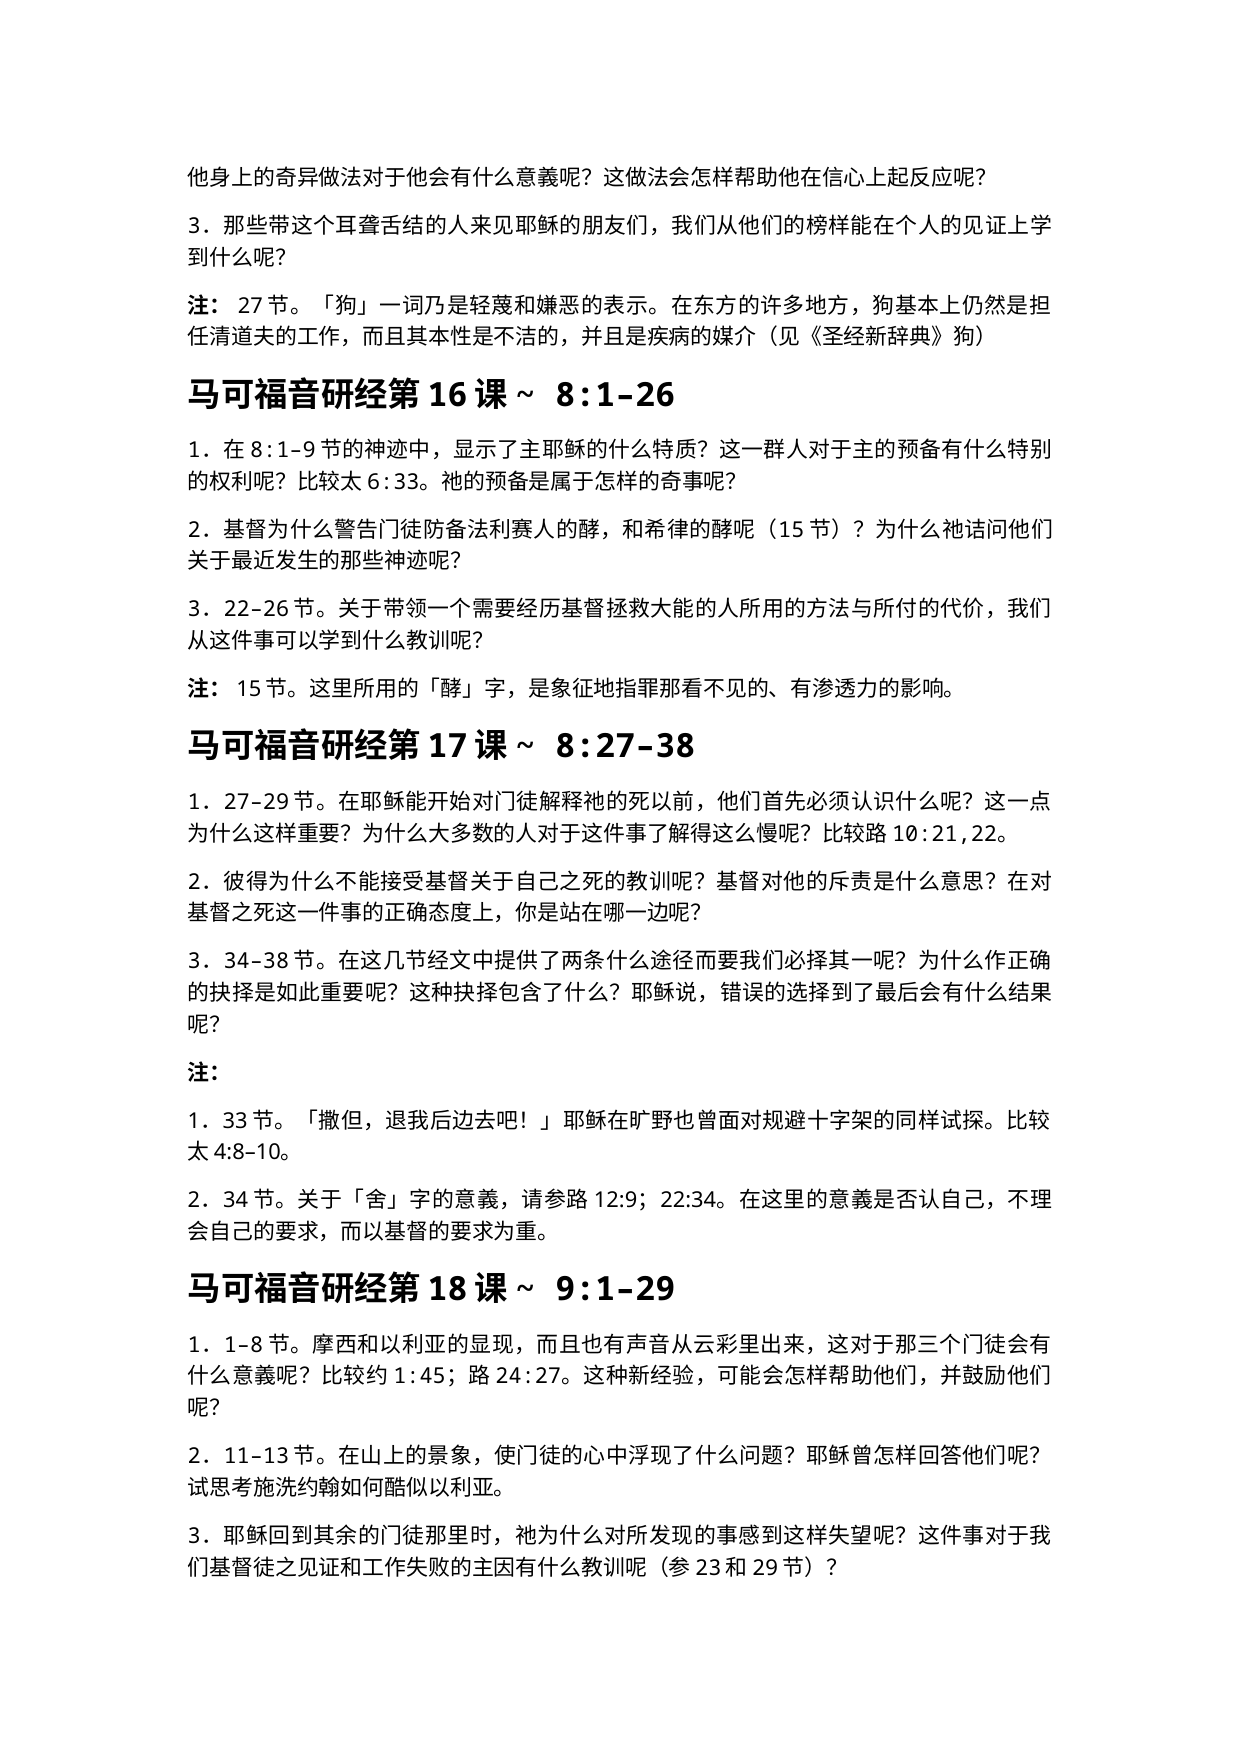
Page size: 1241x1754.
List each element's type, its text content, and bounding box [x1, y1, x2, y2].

text 1．在8:1–9节的神迹中，显示了主耶稣的什么特质？这一群人对于主的预备有什么特别的权利呢？比较太6:33。祂的预备是属于怎样的奇事呢？ [187, 432, 1053, 496]
text 1．33节。「撒但，退我后边去吧！」耶稣在旷野也曾面对规避十字架的同样试探。比较太4:8–10。 [187, 1103, 1053, 1166]
text 2．34节。关于「舍」字的意義，请参路12:9；22:34。在这里的意義是否认自己，不理会自己的要求，而以基督的要求为重。 [187, 1182, 1053, 1246]
text 1．1–8节。摩西和以利亚的显现，而且也有声音从云彩里出来，这对于那三个门徒会有什么意義呢？比较约1:45；路24:27。这种新经验，可能会怎样帮助他们，并鼓励他们呢？ [187, 1327, 1053, 1422]
subtitle 马可福音研经第18课 ~ 9:1–29 [187, 1262, 1053, 1311]
text 1．27–29节。在耶稣能开始对门徒解释祂的死以前，他们首先必须认识什么呢？这一点为什么这样重要？为什么大多数的人对于这件事了解得这么慢呢？比较路10:21,22。 [187, 784, 1053, 847]
text 3．22–26节。关于带领一个需要经历基督拯救大能的人所用的方法与所付的代价，我们从这件事可以学到什么教训呢？ [187, 591, 1053, 655]
text 2．彼得为什么不能接受基督关于自己之死的教训呢？基督对他的斥责是什么意思？在对基督之死这一件事的正确态度上，你是站在哪一边呢？ [187, 864, 1053, 927]
text 2．11–13节。在山上的景象，使门徒的心中浮现了什么问题？耶稣曾怎样回答他们呢？试思考施洗约翰如何酷似以利亚。 [187, 1438, 1053, 1502]
text 3．那些带这个耳聋舌结的人来见耶稣的朋友们，我们从他们的榜样能在个人的见证上学到什么呢？ [187, 208, 1053, 271]
text 注： [187, 1055, 1053, 1086]
subtitle 马可福音研经第16课 ~ 8:1–26 [187, 367, 1053, 416]
subtitle 马可福音研经第17课 ~ 8:27–38 [187, 719, 1053, 768]
text 3．34–38节。在这几节经文中提供了两条什么途径而要我们必择其一呢？为什么作正确的抉择是如此重要呢？这种抉择包含了什么？耶稣说，错误的选择到了最后会有什么结果呢？ [187, 943, 1053, 1038]
text 2．基督为什么警告门徒防备法利赛人的酵，和希律的酵呢（15节）？为什么祂诘问他们关于最近发生的那些神迹呢？ [187, 512, 1053, 575]
text 注： 15节。这里所用的「酵」字，是象征地指罪那看不见的、有渗透力的影响。 [187, 671, 1053, 703]
text 3．耶稣回到其余的门徒那里时，祂为什么对所发现的事感到这样失望呢？这件事对于我们基督徒之见证和工作失败的主因有什么教训呢（参23和29节）？ [187, 1518, 1053, 1581]
text 注： 27节。「狗」一词乃是轻蔑和嫌恶的表示。在东方的许多地方，狗基本上仍然是担任清道夫的工作，而且其本性是不洁的，并且是疾病的媒介（见《圣经新辞典》狗） [187, 288, 1053, 351]
text 2．假定那个耳聋舌结的人，由于他天生的缺陷，对于耶稣所知甚少或一无所知，耶稣在他身上的奇异做法对于他会有什么意義呢？这做法会怎样帮助他在信心上起反应呢？ [187, 160, 1053, 192]
